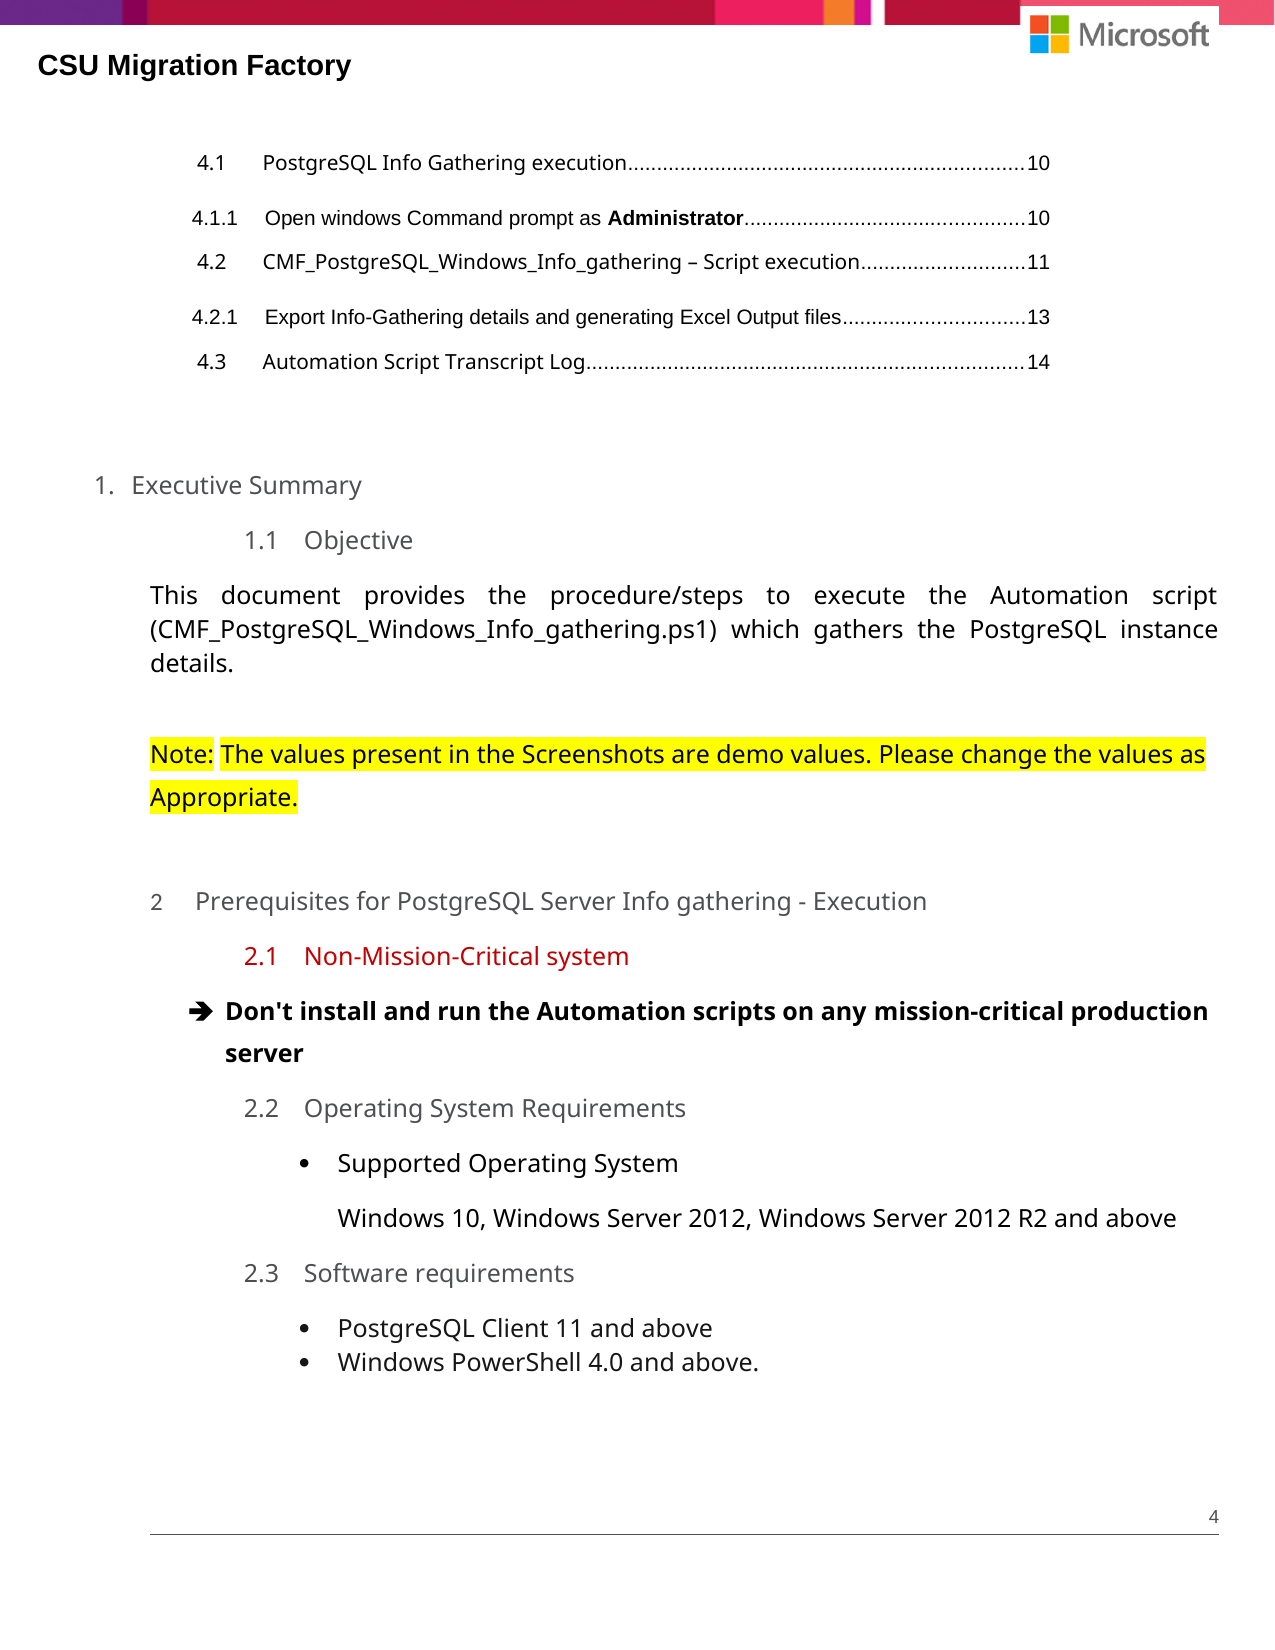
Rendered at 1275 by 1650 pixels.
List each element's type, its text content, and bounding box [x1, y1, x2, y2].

subtitle Objective [244, 523, 1219, 557]
list Supported Operating System [300, 1146, 1219, 1180]
text This document provides the procedure/steps to execute the Automation script (CMF_PostgreSQL_Windows_Info_gathering.ps1) which gathers the PostgreSQL instance details. [150, 578, 1219, 680]
list Don't install and run the Automation scripts on any mission-critical production server [187, 993, 1219, 1070]
picture [0, 0, 1275, 61]
subtitle Software requirements [244, 1256, 1219, 1290]
subtitle Prerequisites for PostgreSQL Server Info gathering - Execution [150, 883, 1219, 917]
text Windows 10, Windows Server 2012, Windows Server 2012 R2 and above [262, 1201, 1219, 1235]
subtitle Operating System Requirements [244, 1091, 1219, 1125]
list PostgreSQL Client 11 and above [300, 1311, 1219, 1345]
list Windows PowerShell 4.0 and above. [300, 1345, 1219, 1379]
text Note: The values present in the Screenshots are demo values. Please change the values as Appropriate. [150, 737, 1219, 814]
subtitle Executive Summary [94, 468, 1219, 502]
subtitle Non-Mission-Critical system [244, 938, 1219, 972]
